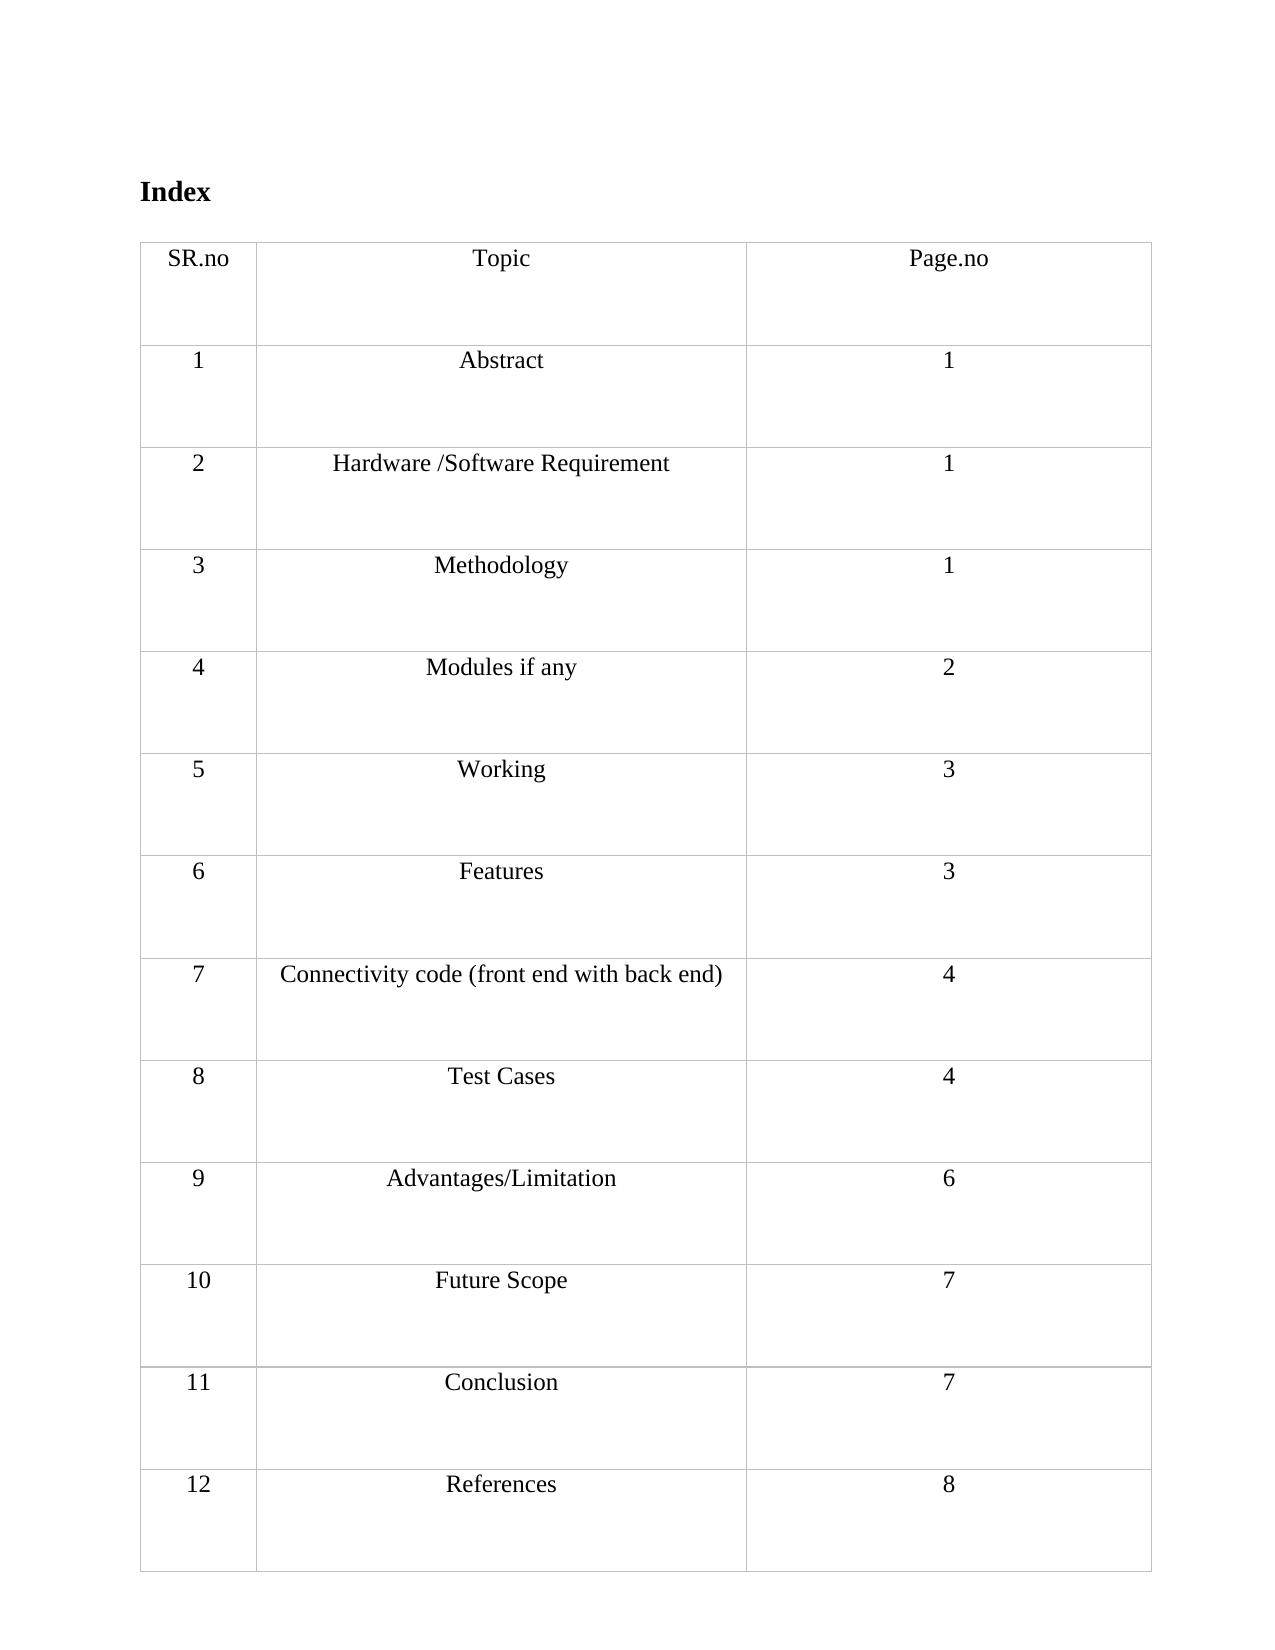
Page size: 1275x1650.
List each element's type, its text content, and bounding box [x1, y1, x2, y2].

table_cell Features [257, 856, 746, 958]
table_cell Methodology [257, 550, 746, 651]
table_header Page.no [747, 243, 1151, 344]
table_cell Advantages/Limitation [257, 1163, 746, 1264]
table_cell Test Cases [257, 1061, 746, 1162]
table_cell Working [257, 754, 746, 855]
table_cell 8 [747, 1470, 1151, 1571]
table_cell 3 [747, 754, 1151, 855]
table_cell 1 [747, 346, 1151, 447]
text Index [139, 174, 734, 207]
table_cell 12 [141, 1470, 256, 1571]
table_cell 9 [141, 1163, 256, 1264]
table_cell 5 [141, 754, 256, 855]
table_cell Abstract [257, 346, 746, 447]
table_cell Connectivity code (front end with back end) [257, 959, 746, 1060]
table_cell 8 [141, 1061, 256, 1162]
table_cell 1 [747, 448, 1151, 549]
table_cell 7 [747, 1368, 1151, 1468]
table_cell 1 [141, 346, 256, 447]
table_cell Modules if any [257, 652, 746, 753]
table_cell 3 [141, 550, 256, 651]
table_cell 11 [141, 1368, 256, 1468]
table_cell References [257, 1470, 746, 1571]
table_cell 7 [141, 959, 256, 1060]
table_cell 3 [747, 856, 1151, 958]
table_header SR.no [141, 243, 256, 344]
table_header Topic [257, 243, 746, 344]
table_cell Hardware /Software Requirement [257, 448, 746, 549]
table_cell Conclusion [257, 1368, 746, 1468]
table_cell 6 [747, 1163, 1151, 1264]
table_cell 1 [747, 550, 1151, 651]
table_cell 7 [747, 1265, 1151, 1366]
table_cell 10 [141, 1265, 256, 1366]
table_cell 6 [141, 856, 256, 958]
table_cell Future Scope [257, 1265, 746, 1366]
table_cell 4 [747, 1061, 1151, 1162]
table_cell 2 [141, 448, 256, 549]
table_cell 4 [747, 959, 1151, 1060]
table_cell 2 [747, 652, 1151, 753]
table_cell 4 [141, 652, 256, 753]
